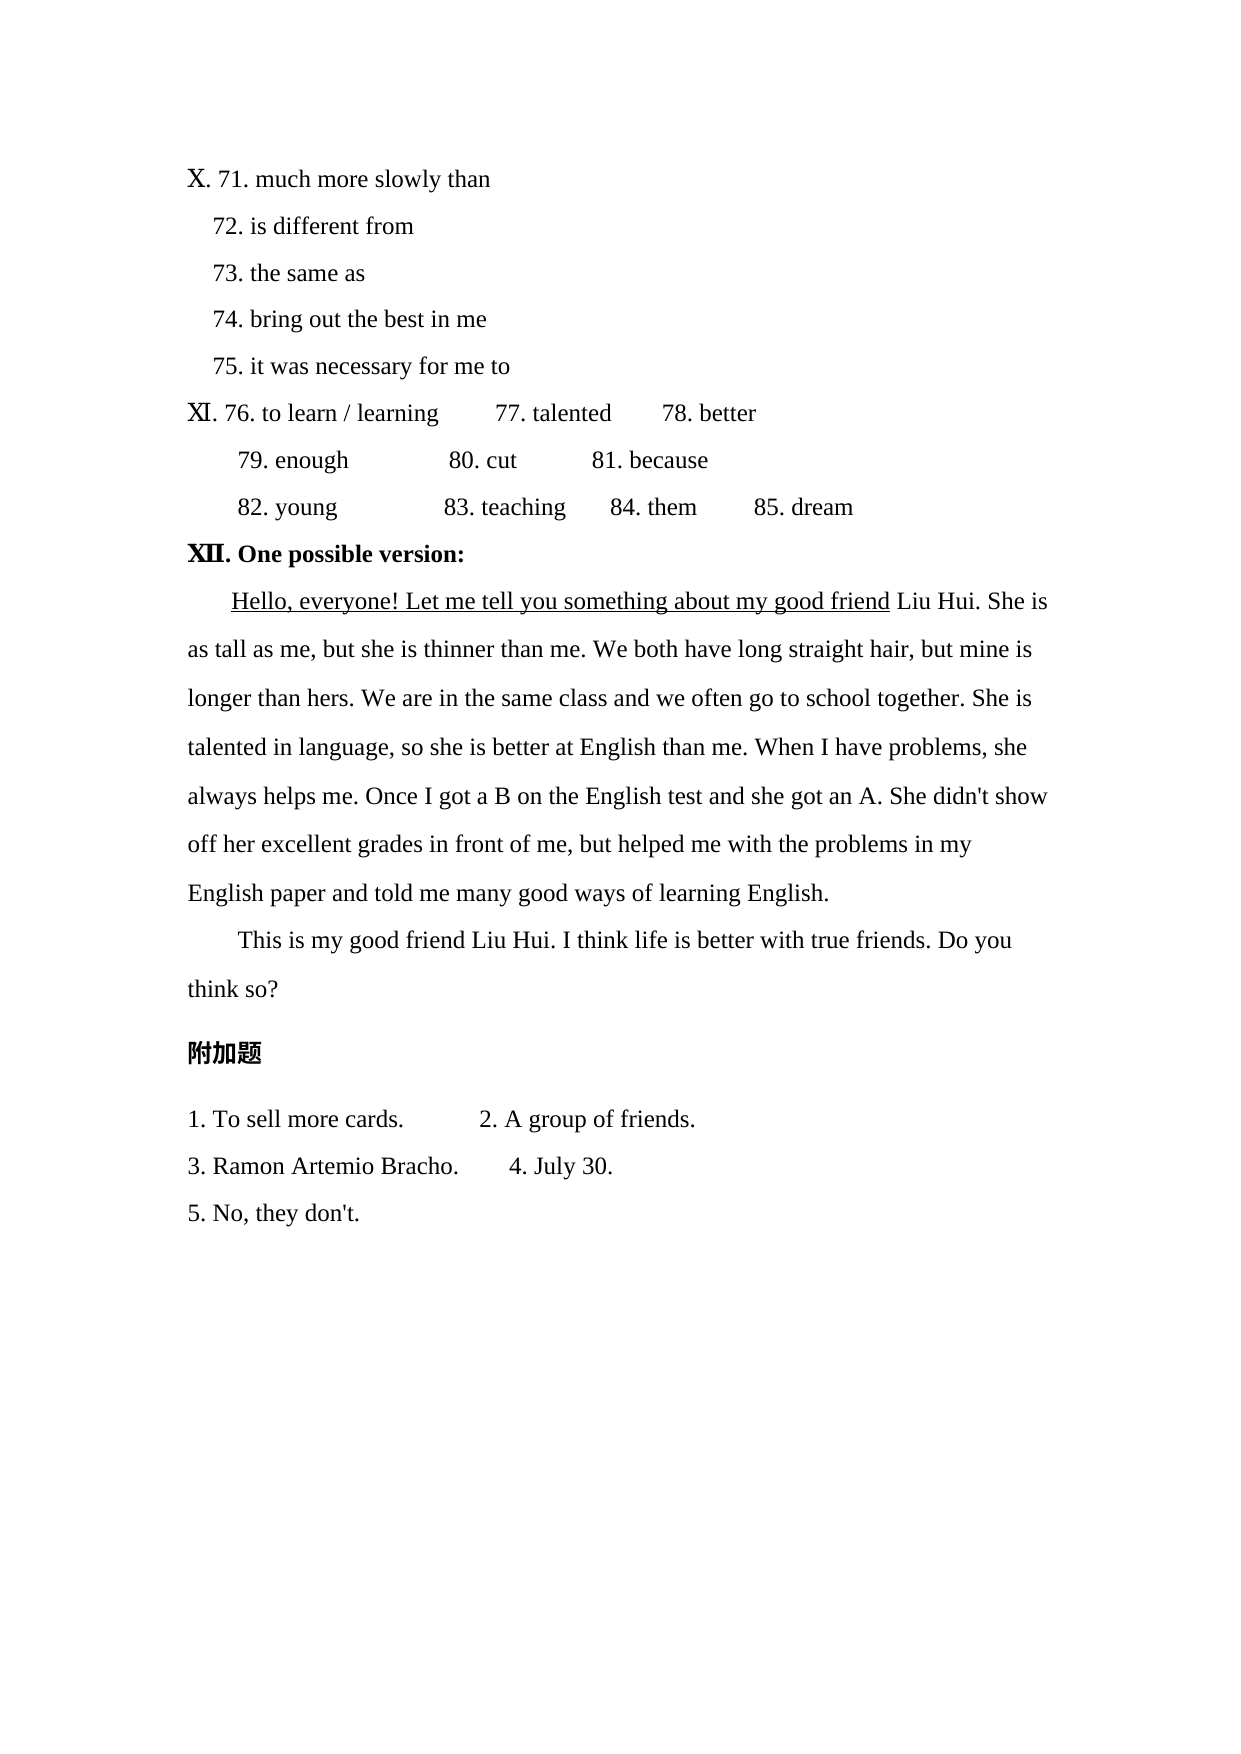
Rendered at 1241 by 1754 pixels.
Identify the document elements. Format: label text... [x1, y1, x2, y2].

text 3. Ramon Artemio Bracho. 4. July 30. [187, 1149, 1053, 1181]
text Ⅻ. One possible version: [187, 537, 1053, 569]
text Hello, everyone! Let me tell you something about my good friend Liu Hui. She is as tall as me, but she is thinner than me. We both have long straight hair, but mine is longer than hers. We are in the same class and we often go to school together. She is talented in language, so she is better at English than me. When I have problems, she always helps me. Once I got a B on the English test and she got an A. She didn't show off her excellent grades in front of me, but helped me with the problems in my English paper and told me many good ways of learning English. [187, 584, 1053, 909]
text 1. To sell more cards. 2. A group of friends. [187, 1102, 1053, 1134]
text 73. the same as [187, 256, 1053, 288]
text 82. young 83. teaching 84. them 85. dream [187, 490, 1053, 523]
text 75. it was necessary for me to [187, 349, 1053, 382]
text 79. enough 80. cut 81. because [187, 443, 1053, 476]
text This is my good friend Liu Hui. I think life is better with true friends. Do you think so? [187, 923, 1053, 1004]
text 72. is different from [187, 209, 1053, 241]
text 5. No, they don't. [187, 1196, 1053, 1228]
text Ⅹ. 71. much more slowly than [187, 162, 1053, 194]
text 74. bring out the best in me [187, 303, 1053, 335]
text 附加题 [187, 1019, 1053, 1084]
text Ⅺ. 76. to learn / learning 77. talented 78. better [187, 396, 1053, 429]
